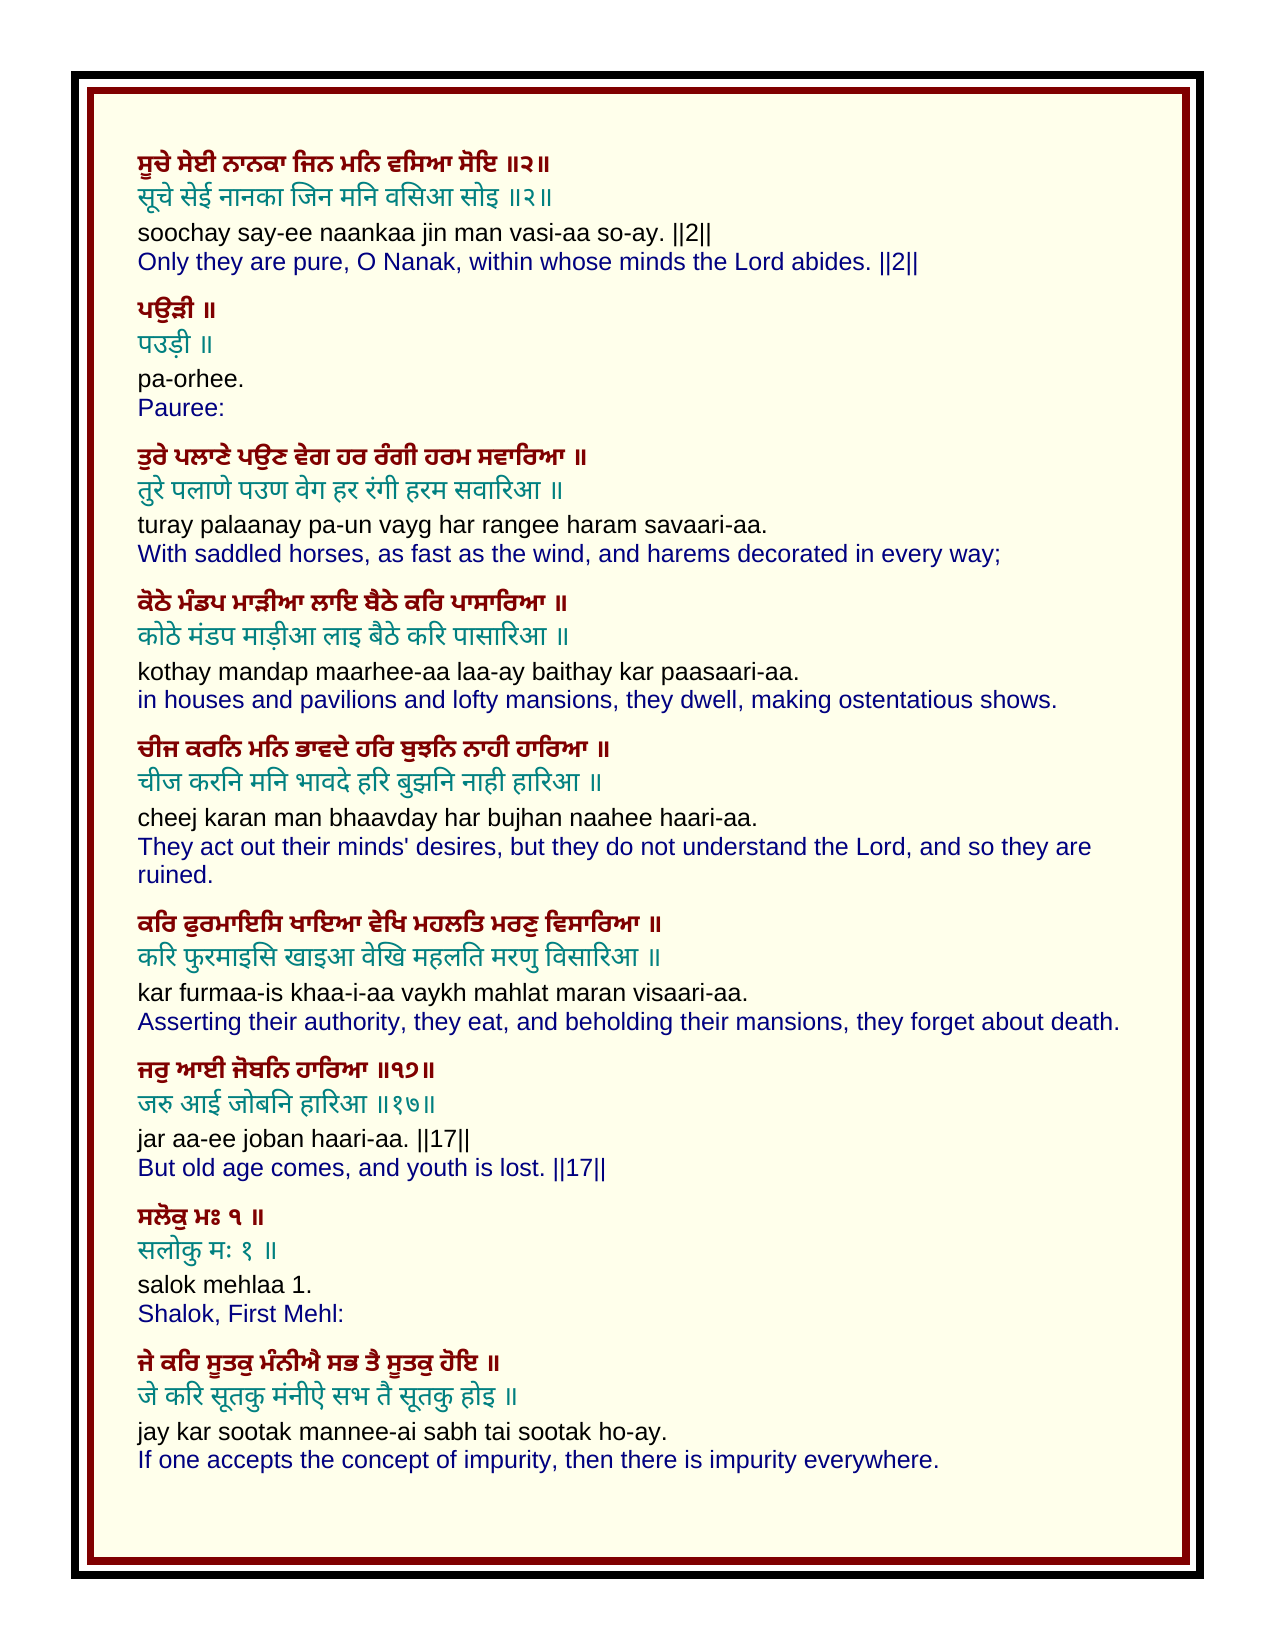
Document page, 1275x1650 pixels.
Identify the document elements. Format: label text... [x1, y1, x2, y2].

text ਕਰਿ ਫੁਰਮਾਇਸਿ ਖਾਇਆ ਵੇਖਿ ਮਹਲਤਿ ਮਰਣੁ ਵਿਸਾਰਿਆ ॥ [137, 910, 1138, 943]
text कोठे मंडप माड़ीआ लाइ बैठे करि पासारिआ ॥ [137, 621, 1138, 657]
text salok mehlaa 1. [137, 1270, 1138, 1299]
text Shalok, First Mehl: [137, 1299, 1138, 1328]
text करि फुरमाइसि खाइआ वेखि महलति मरणु विसारिआ ॥ [137, 943, 1138, 978]
text kar furmaa-is khaa-i-aa vaykh mahlat maran visaari-aa. [137, 978, 1138, 1007]
text cheej karan man bhaavday har bujhan naahee haari-aa. [137, 803, 1138, 832]
text But old age comes, and youth is lost. ||17|| [137, 1153, 1138, 1182]
text jar aa-ee joban haari-aa. ||17|| [137, 1124, 1138, 1153]
text चीज करनि मनि भावदे हरि बुझनि नाही हारिआ ॥ [137, 768, 1138, 803]
text turay palaanay pa-un vayg har rangee haram savaari-aa. [137, 510, 1138, 539]
text Only they are pure, O Nanak, within whose minds the Lord abides. ||2|| [137, 247, 1138, 275]
text जरु आई जोबनि हारिआ ॥१७॥ [137, 1089, 1138, 1124]
text jay kar sootak mannee-ai sabh tai sootak ho-ay. [137, 1417, 1138, 1445]
text pa-orhee. [137, 364, 1138, 393]
text ਜੇ ਕਰਿ ਸੂਤਕੁ ਮੰਨੀਐ ਸਭ ਤੈ ਸੂਤਕੁ ਹੋਇ ॥ [137, 1349, 1138, 1381]
text If one accepts the concept of impurity, then there is impurity everywhere. [137, 1445, 1138, 1474]
text They act out their minds' desires, but they do not understand the Lord, and so they are ruined. [137, 832, 1138, 889]
text ਕੋਠੇ ਮੰਡਪ ਮਾੜੀਆ ਲਾਇ ਬੈਠੇ ਕਰਿ ਪਾਸਾਰਿਆ ॥ [137, 589, 1138, 621]
text in houses and pavilions and lofty mansions, they dwell, making ostentatious shows. [137, 685, 1138, 714]
text Asserting their authority, they eat, and beholding their mansions, they forget about death. [137, 1007, 1138, 1035]
text ਪਉੜੀ ॥ [137, 296, 1138, 329]
text soochay say-ee naankaa jin man vasi-aa so-ay. ||2|| [137, 218, 1138, 247]
text Pauree: [137, 393, 1138, 422]
text तुरे पलाणे पउण वेग हर रंगी हरम सवारिआ ॥ [137, 475, 1138, 510]
text ਸੂਚੇ ਸੇਈ ਨਾਨਕਾ ਜਿਨ ਮਨਿ ਵਸਿਆ ਸੋਇ ॥੨॥ [137, 150, 1138, 183]
text ਜਰੁ ਆਈ ਜੋਬਨਿ ਹਾਰਿਆ ॥੧੭॥ [137, 1056, 1138, 1089]
text ਤੁਰੇ ਪਲਾਣੇ ਪਉਣ ਵੇਗ ਹਰ ਰੰਗੀ ਹਰਮ ਸਵਾਰਿਆ ॥ [137, 442, 1138, 475]
text पउड़ी ॥ [137, 329, 1138, 364]
text जे करि सूतकु मंनीऐ सभ तै सूतकु होइ ॥ [137, 1381, 1138, 1417]
text सलोकु मः १ ॥ [137, 1235, 1138, 1270]
text With saddled horses, as fast as the wind, and harems decorated in every way; [137, 539, 1138, 568]
text ਚੀਜ ਕਰਨਿ ਮਨਿ ਭਾਵਦੇ ਹਰਿ ਬੁਝਨਿ ਨਾਹੀ ਹਾਰਿਆ ॥ [137, 735, 1138, 768]
text ਸਲੋਕੁ ਮਃ ੧ ॥ [137, 1202, 1138, 1235]
text सूचे सेई नानका जिन मनि वसिआ सोइ ॥२॥ [137, 183, 1138, 218]
text kothay mandap maarhee-aa laa-ay baithay kar paasaari-aa. [137, 657, 1138, 685]
